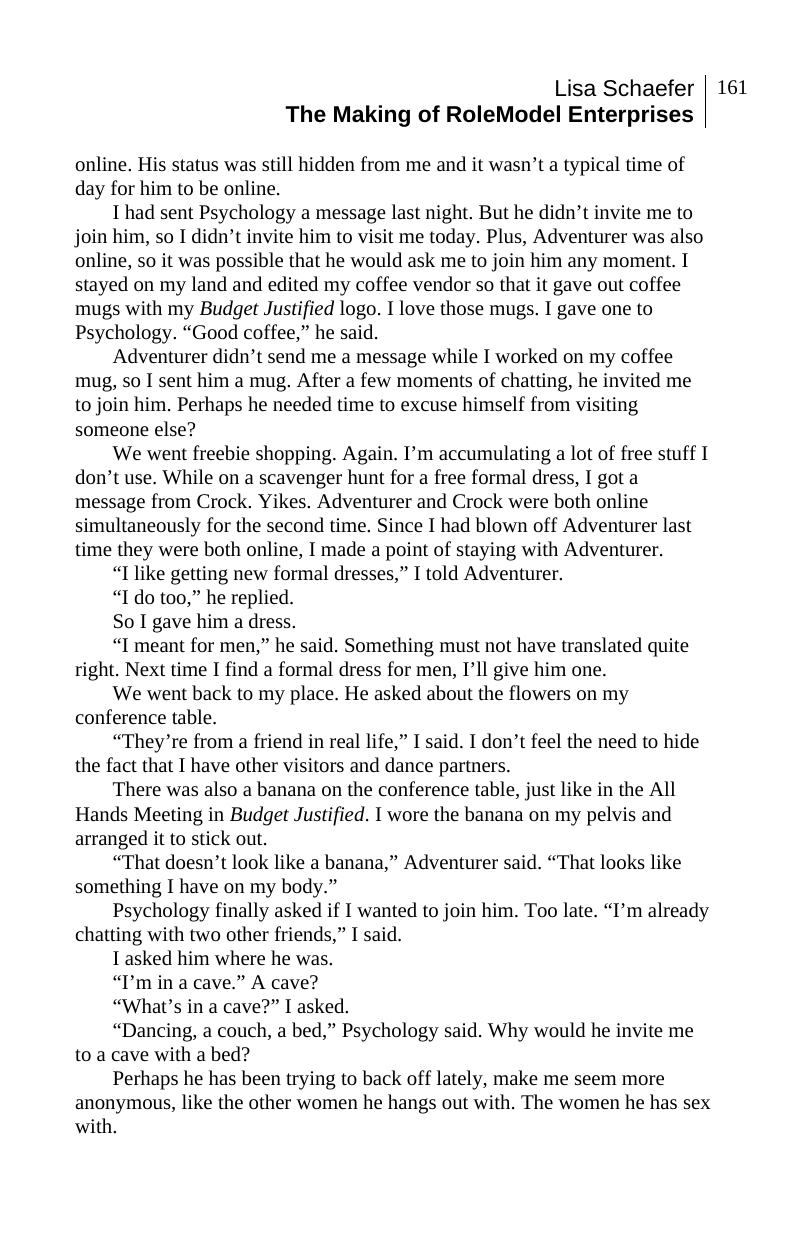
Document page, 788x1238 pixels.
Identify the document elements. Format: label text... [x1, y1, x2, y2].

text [75, 152, 712, 200]
text “What’s in a cave?” I asked. [75, 994, 712, 1018]
text “That doesn’t look like a banana,” Adventurer said. “That looks like something I have on my body.” [75, 849, 712, 898]
text I had sent Psychology a message last night. But he didn’t invite me to join him, so I didn’t invite him to visit me today. Plus, Adventurer was also online, so it was possible that he would ask me to join him any moment. I stayed on my land and edited my coffee vendor so that it gave out coffee mugs with my Budget Justified logo. I love those mugs. I gave one to Psychology. “Good coffee,” he said. [75, 200, 712, 344]
text “I meant for men,” he said. Something must not have translated quite right. Next time I find a formal dress for men, I’ll give him one. [75, 633, 712, 681]
text So I gave him a dress. [75, 609, 712, 633]
text “I like getting new formal dresses,” I told Adventurer. [75, 561, 712, 585]
text Adventurer didn’t send me a message while I worked on my coffee mug, so I sent him a mug. After a few moments of chatting, he invited me to join him. Perhaps he needed time to excuse himself from visiting someone else? [75, 344, 712, 441]
text I asked him where he was. [75, 946, 712, 970]
text We went back to my place. He asked about the flowers on my conference table. [75, 681, 712, 729]
text Perhaps he has been trying to back off lately, make me seem more anonymous, like the other women he hangs out with. The women he has sex with. [75, 1066, 712, 1138]
text “Dancing, a couch, a bed,” Psychology said. Why would he invite me to a cave with a bed? [75, 1018, 712, 1066]
text “I do too,” he replied. [75, 585, 712, 609]
text “They’re from a friend in real life,” I said. I don’t feel the need to hide the fact that I have other visitors and dance partners. [75, 729, 712, 777]
text “I’m in a cave.” A cave? [75, 970, 712, 994]
text There was also a banana on the conference table, just like in the All Hands Meeting in Budget Justified. I wore the banana on my pelvis and arranged it to stick out. [75, 777, 712, 849]
text Psychology finally asked if I wanted to join him. Too late. “I’m already chatting with two other friends,” I said. [75, 898, 712, 946]
text We went freebie shopping. Again. I’m accumulating a lot of free stuff I don’t use. While on a scavenger hunt for a free formal dress, I got a message from Crock. Yikes. Adventurer and Crock were both online simultaneously for the second time. Since I had blown off Adventurer last time they were both online, I made a point of staying with Adventurer. [75, 441, 712, 561]
